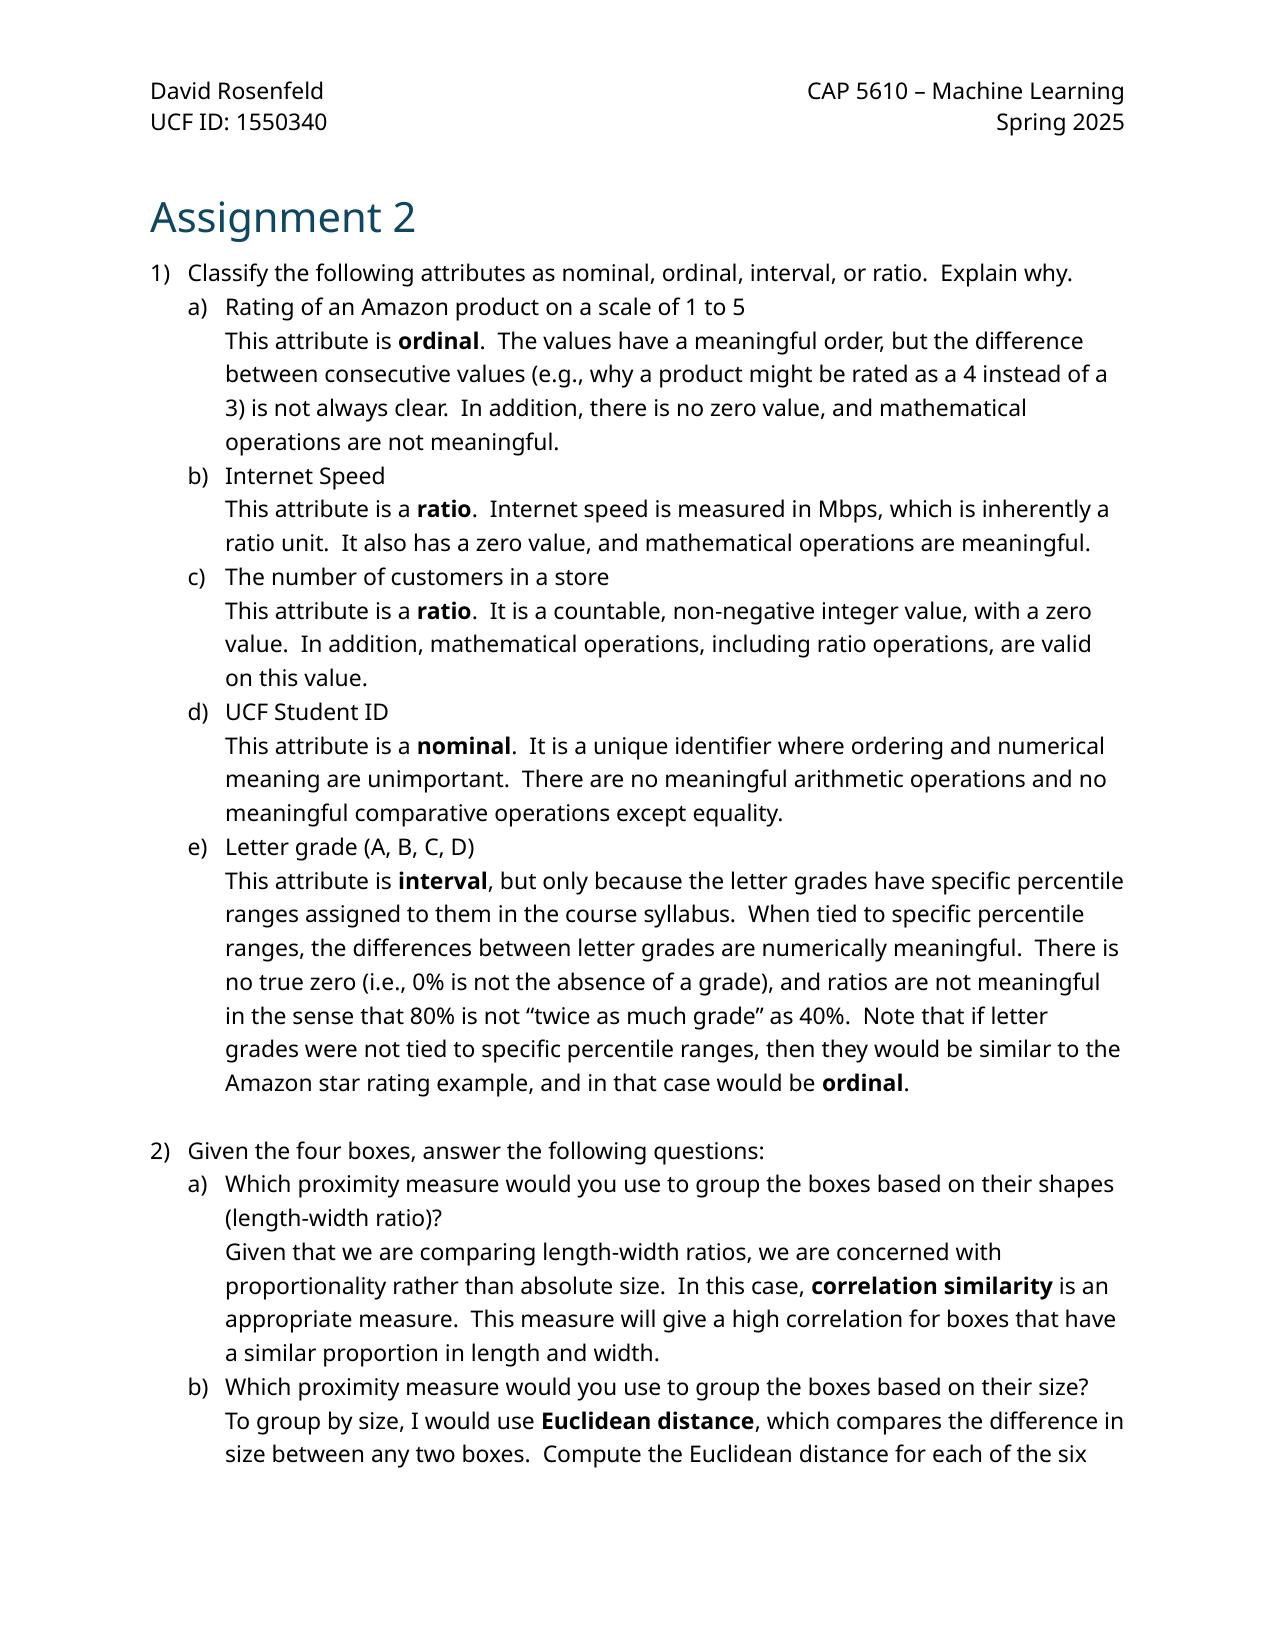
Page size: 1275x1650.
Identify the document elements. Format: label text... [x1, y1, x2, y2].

list The number of customers in a store This attribute is a ratio. It is a countable, non-negative integer value, with a zero value. In addition, mathematical operations, including ratio operations, are valid on this value. [187, 561, 1125, 693]
list Rating of an Amazon product on a scale of 1 to 5 This attribute is ordinal. The values have a meaningful order, but the difference between consecutive values (e.g., why a product might be rated as a 4 instead of a 3) is not always clear. In addition, there is no zero value, and mathematical operations are not meaningful. [187, 291, 1125, 457]
subtitle Assignment 2 [150, 187, 1125, 244]
list Classify the following attributes as nominal, ordinal, interval, or ratio. Explain why. [150, 257, 1125, 288]
list Given the four boxes, answer the following questions: [150, 1134, 1125, 1166]
list Which proximity measure would you use to group the boxes based on their shapes (length-width ratio)? Given that we are comparing length-width ratios, we are concerned with proportionality rather than absolute size. In this case, correlation similarity is an appropriate measure. This measure will give a high correlation for boxes that have a similar proportion in length and width. [187, 1168, 1125, 1368]
list Letter grade (A, B, C, D) This attribute is interval, but only because the letter grades have specific percentile ranges assigned to them in the course syllabus. When tied to specific percentile ranges, the differences between letter grades are numerically meaningful. There is no true zero (i.e., 0% is not the absence of a grade), and ratios are not meaningful in the sense that 80% is not “twice as much grade” as 40%. Note that if letter grades were not tied to specific percentile ranges, then they would be similar to the Amazon star rating example, and in that case would be ordinal. [187, 831, 1125, 1132]
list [187, 1371, 1125, 1469]
list Internet Speed This attribute is a ratio. Internet speed is measured in Mbps, which is inherently a ratio unit. It also has a zero value, and mathematical operations are meaningful. [187, 459, 1125, 558]
list UCF Student ID This attribute is a nominal. It is a unique identifier where ordering and numerical meaning are unimportant. There are no meaningful arithmetic operations and no meaningful comparative operations except equality. [187, 696, 1125, 828]
